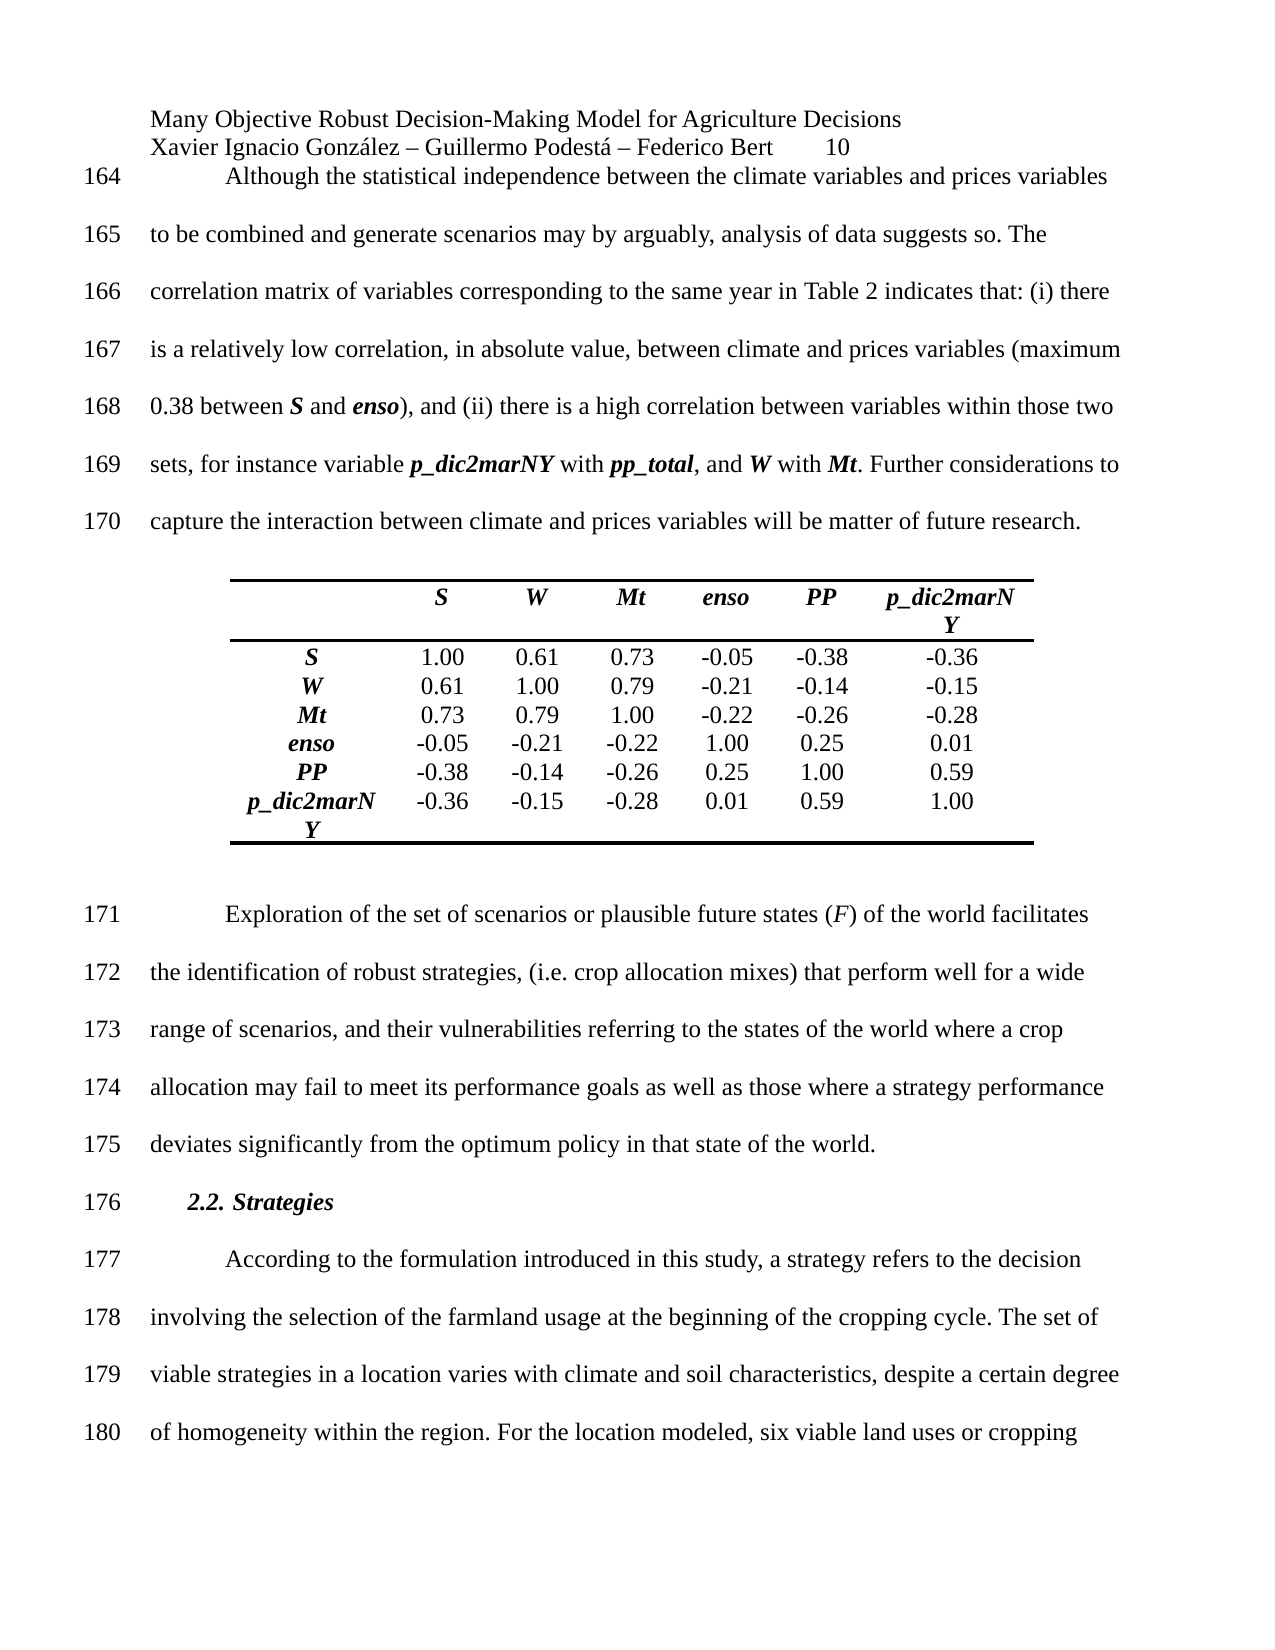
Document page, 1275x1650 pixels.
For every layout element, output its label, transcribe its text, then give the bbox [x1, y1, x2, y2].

subtitle Strategies [187, 1187, 1125, 1216]
text Although the statistical independence between the climate variables and prices variables to be combined and generate scenarios may by arguably, analysis of data suggests so. The correlation matrix of variables corresponding to the same year in Table 2 indicates that: (i) there is a relatively low correlation, in absolute value, between climate and prices variables (maximum 0.38 between S and enso), and (ii) there is a high correlation between variables within those two sets, for instance variable p_dic2marNY with pp_total, and W with Mt. Further considerations to capture the interaction between climate and prices variables will be matter of future research. [150, 161, 1125, 535]
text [150, 1244, 1125, 1446]
text Exploration of the set of scenarios or plausible future states (F) of the world facilitates the identification of robust strategies, (i.e. crop allocation mixes) that perform well for a wide range of scenarios, and their vulnerabilities referring to the states of the world where a crop allocation may fail to meet its performance goals as well as those where a strategy performance deviates significantly from the optimum policy in that state of the world. [150, 564, 1125, 1158]
